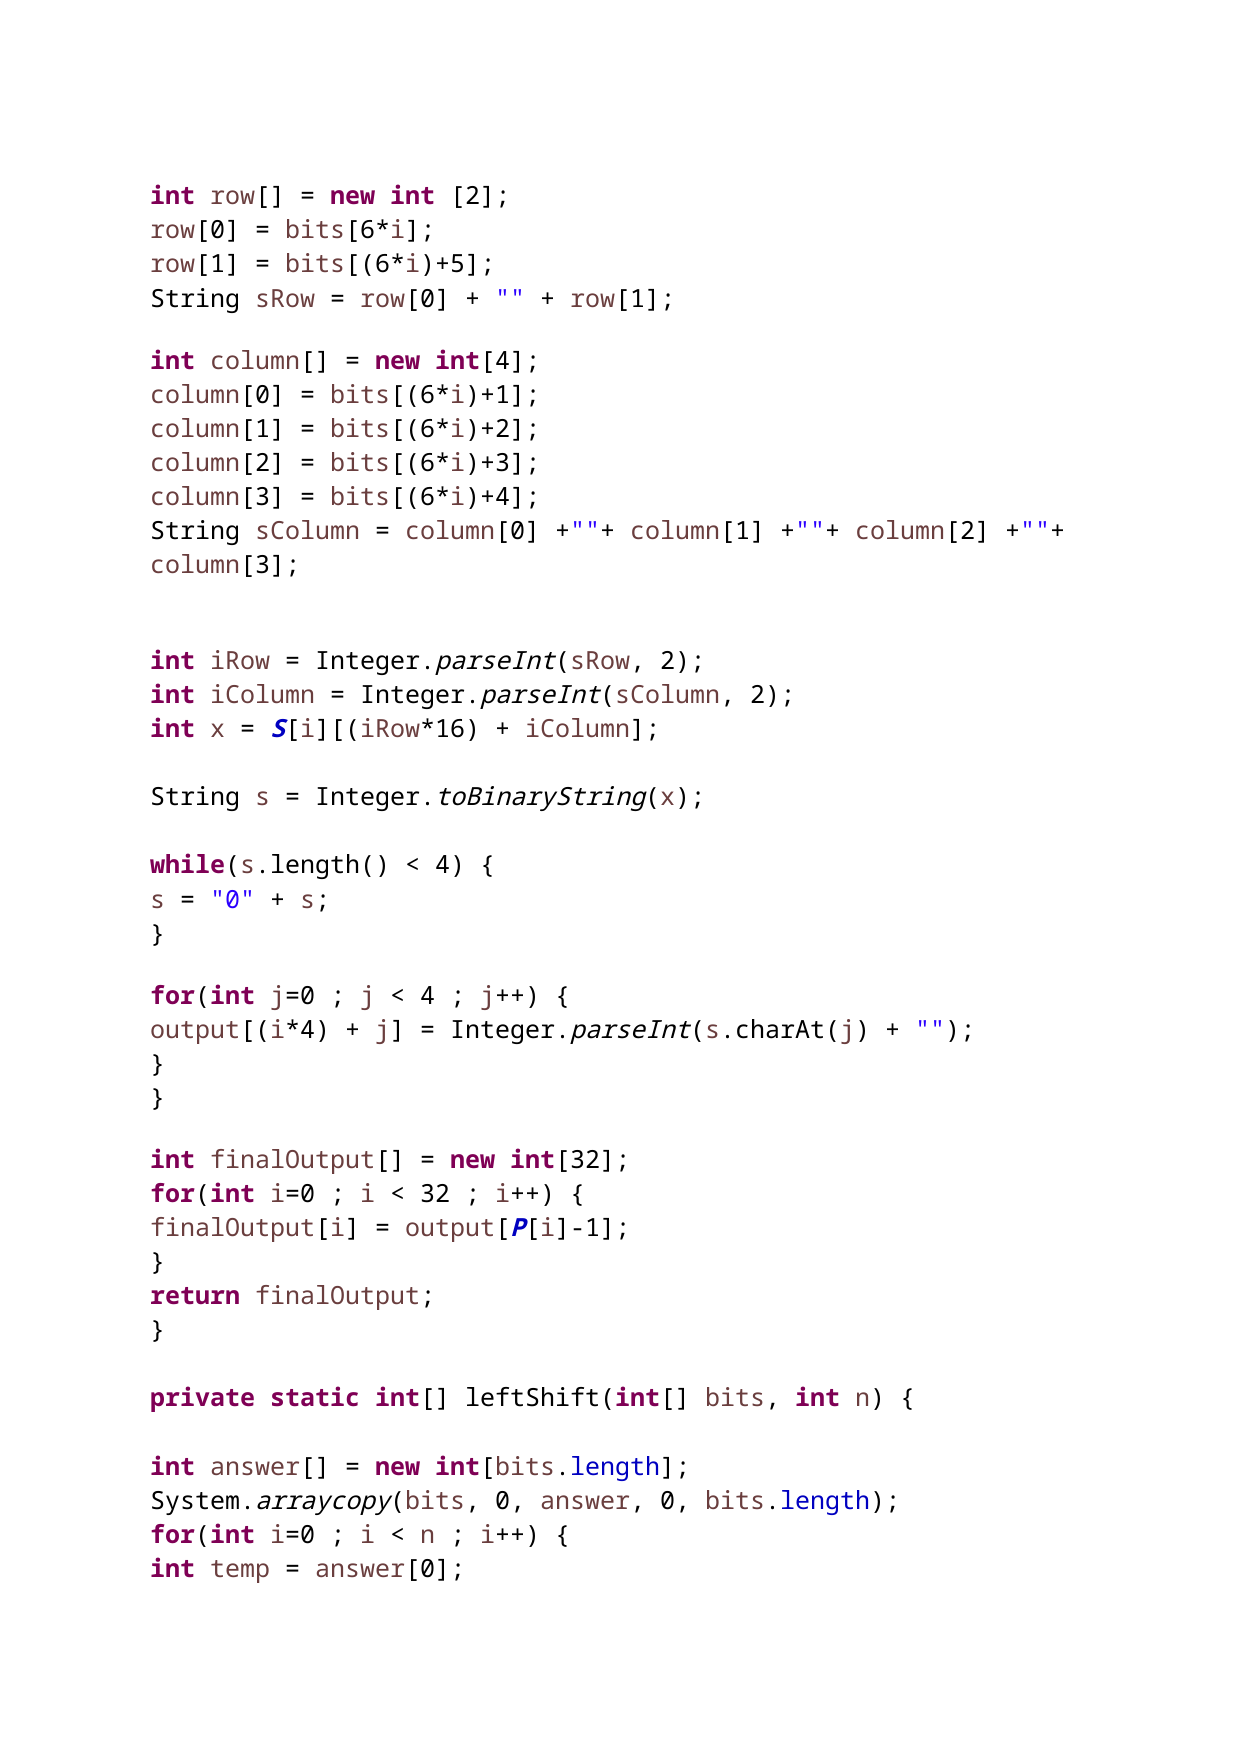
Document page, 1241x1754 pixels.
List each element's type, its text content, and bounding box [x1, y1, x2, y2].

text } [150, 1244, 1090, 1278]
text int row[] = new int [2]; [150, 178, 1090, 212]
text return finalOutput; [150, 1278, 1090, 1312]
text column[0] = bits[(6*i)+1]; [150, 376, 1090, 410]
text String sRow = row[0] + "" + row[1]; [150, 280, 1090, 314]
text output[(i*4) + j] = Integer.parseInt(s.charAt(j) + ""); [150, 1011, 1090, 1046]
text for(int i=0 ; i < n ; i++) { [150, 1516, 1090, 1550]
text column[3] = bits[(6*i)+4]; [150, 478, 1090, 513]
text int iColumn = Integer.parseInt(sColumn, 2); [150, 677, 1090, 711]
text int x = S[i][(iRow*16) + iColumn]; [150, 711, 1090, 745]
text finalOutput[i] = output[P[i]-1]; [150, 1210, 1090, 1244]
text int temp = answer[0]; [150, 1550, 1090, 1584]
text private static int[] leftShift(int[] bits, int n) { [150, 1380, 1090, 1414]
text int answer[] = new int[bits.length]; [150, 1448, 1090, 1482]
text int column[] = new int[4]; [150, 342, 1090, 376]
text } [150, 915, 1090, 949]
text int finalOutput[] = new int[32]; [150, 1142, 1090, 1176]
text row[0] = bits[6*i]; [150, 212, 1090, 246]
text column[1] = bits[(6*i)+2]; [150, 410, 1090, 444]
text String s = Integer.toBinaryString(x); [150, 779, 1090, 813]
text while(s.length() < 4) { [150, 847, 1090, 881]
text row[1] = bits[(6*i)+5]; [150, 246, 1090, 280]
text } [150, 1312, 1090, 1346]
text } [150, 1046, 1090, 1079]
text for(int i=0 ; i < 32 ; i++) { [150, 1176, 1090, 1210]
text } [150, 1079, 1090, 1114]
text String sColumn = column[0] +""+ column[1] +""+ column[2] +""+ column[3]; [150, 513, 1090, 581]
text System.arraycopy(bits, 0, answer, 0, bits.length); [150, 1482, 1090, 1516]
text column[2] = bits[(6*i)+3]; [150, 444, 1090, 478]
text s = "0" + s; [150, 881, 1090, 915]
text int iRow = Integer.parseInt(sRow, 2); [150, 643, 1090, 677]
text for(int j=0 ; j < 4 ; j++) { [150, 977, 1090, 1011]
